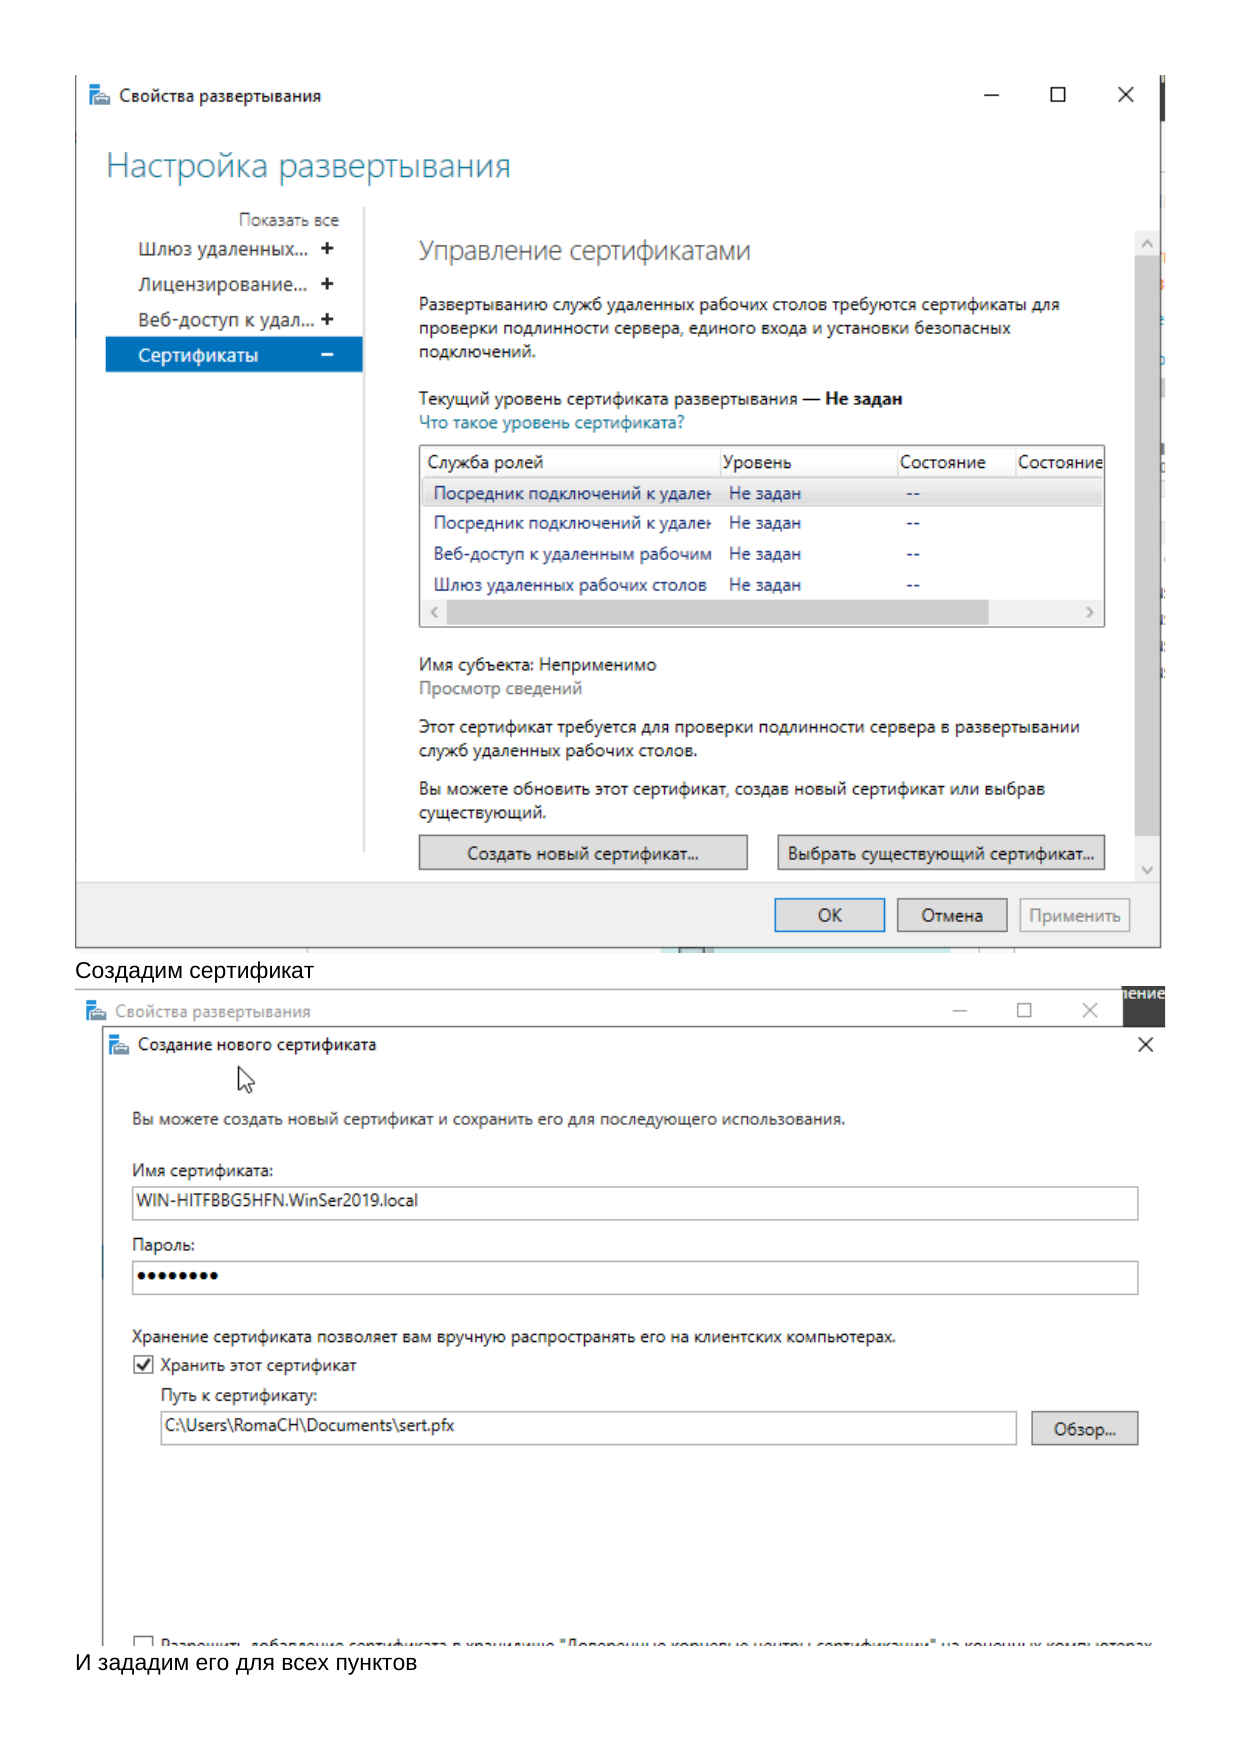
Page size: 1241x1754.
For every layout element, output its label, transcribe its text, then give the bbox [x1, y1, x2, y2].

picture [75, 75, 1166, 953]
picture [75, 986, 1166, 1646]
text Создадим сертификат [75, 957, 1165, 983]
text И зададим его для всех пунктов [75, 1649, 1165, 1676]
